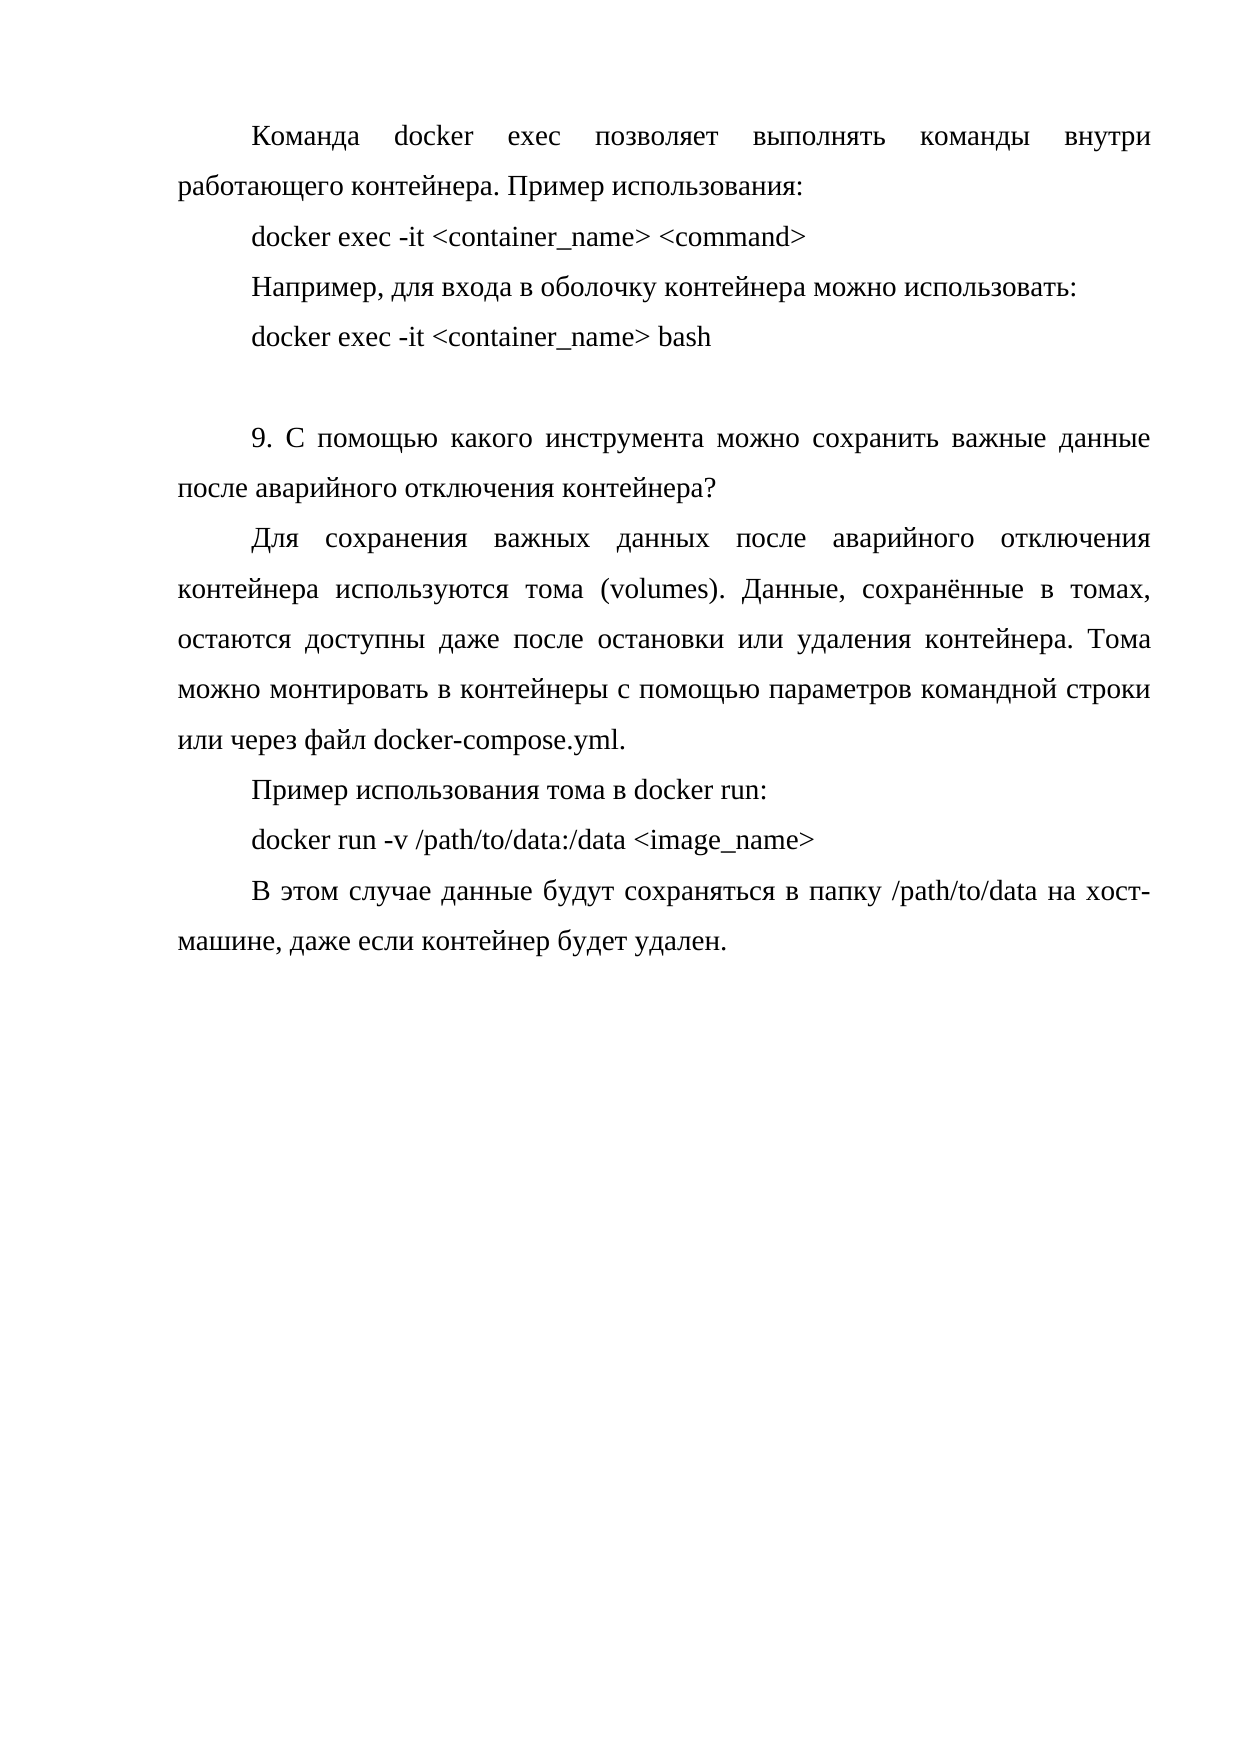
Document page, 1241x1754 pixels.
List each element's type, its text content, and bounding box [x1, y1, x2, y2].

text Пример использования тома в docker run: [177, 772, 1152, 806]
text Для сохранения важных данных после аварийного отключения контейнера используются тома (volumes). Данные, сохранённые в томах, остаются доступны даже после остановки или удаления контейнера. Тома можно монтировать в контейнеры с помощью параметров командной строки или через файл docker-compose.yml. [177, 521, 1152, 755]
text docker exec -it <container_name> bash [177, 319, 1152, 353]
text В этом случае данные будут сохраняться в папку /path/to/data на хост-машине, даже если контейнер будет удален. [177, 873, 1152, 957]
text Например, для входа в оболочку контейнера можно использовать: [177, 269, 1152, 303]
text Команда docker exec позволяет выполнять команды внутри работающего контейнера. Пример использования: [177, 118, 1152, 202]
text docker exec -it <container_name> <command> [177, 219, 1152, 252]
text 9. С помощью какого инструмента можно сохранить важные данные после аварийного отключения контейнера? [177, 420, 1152, 504]
text docker run -v /path/to/data:/data <image_name> [177, 822, 1152, 856]
